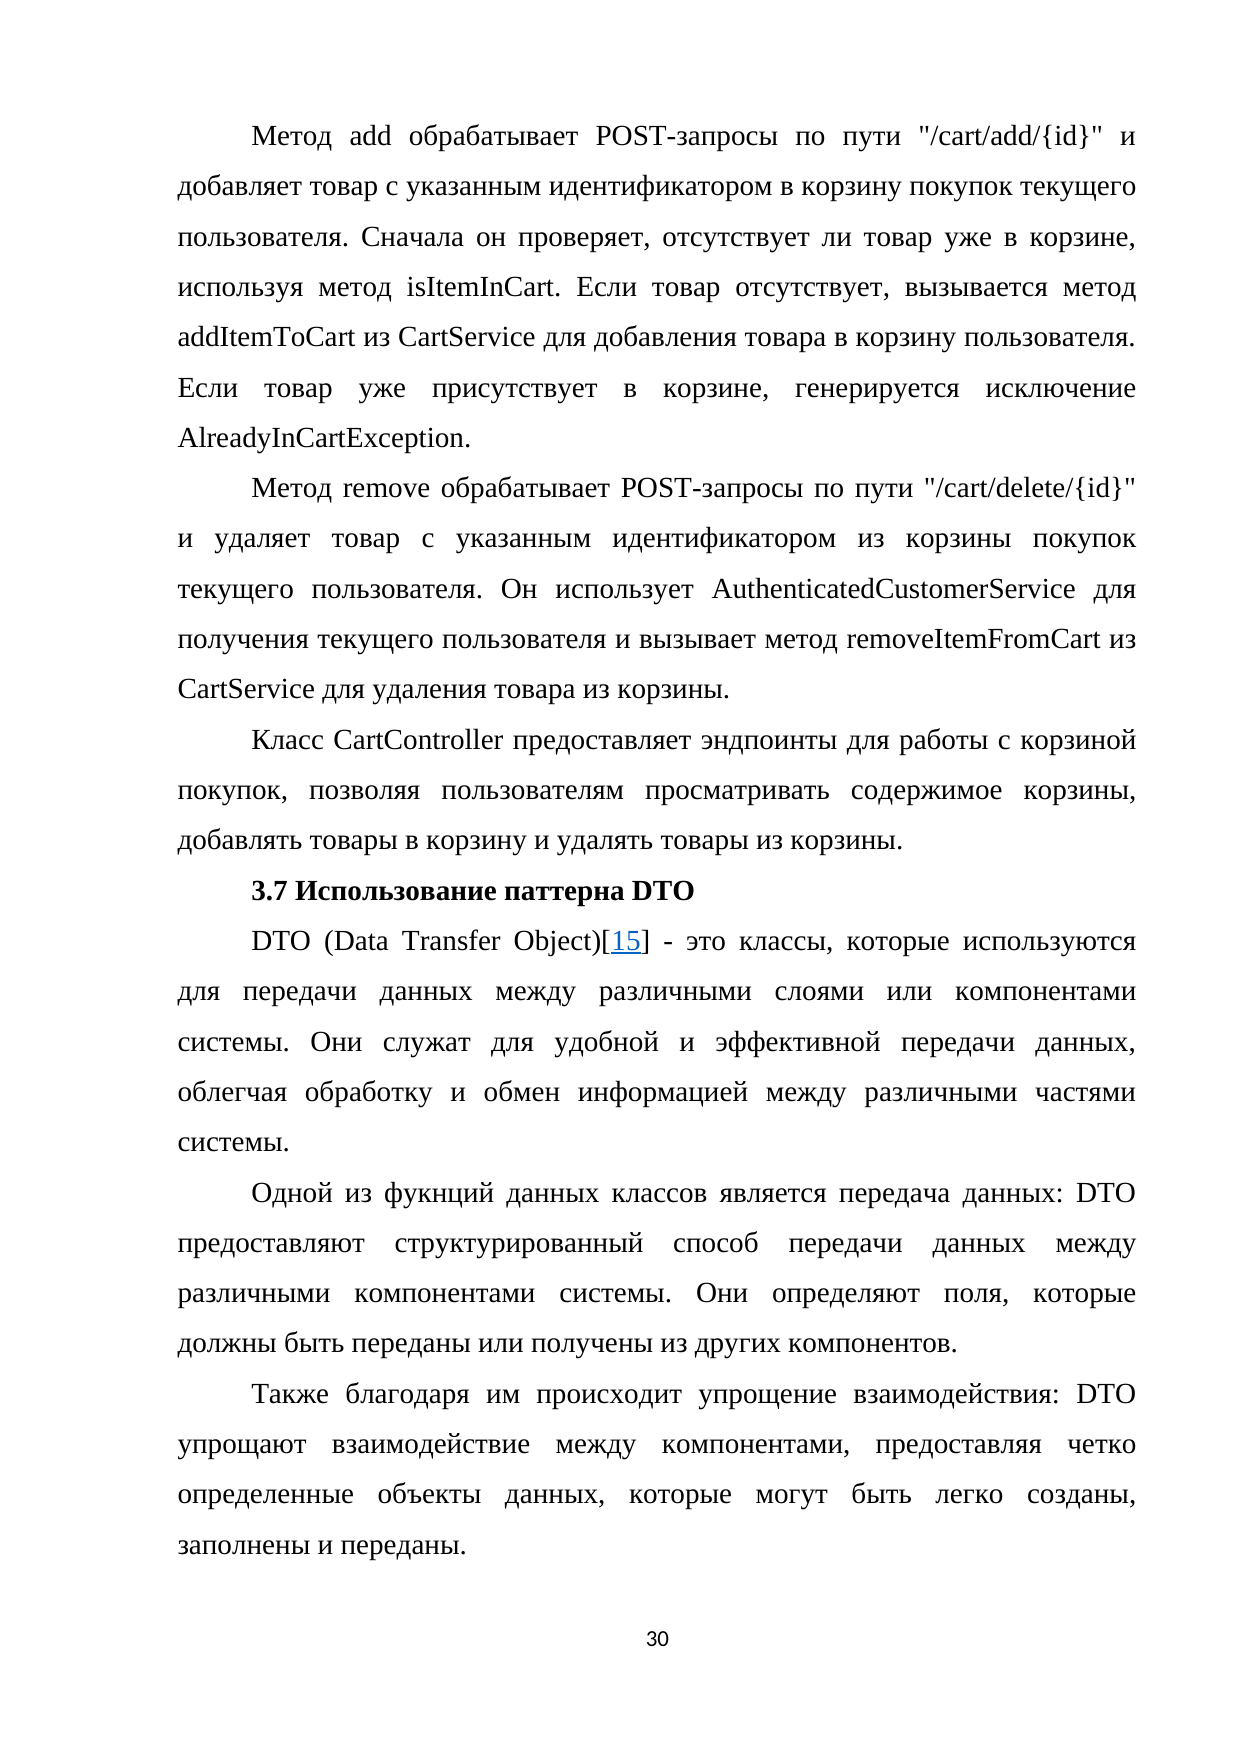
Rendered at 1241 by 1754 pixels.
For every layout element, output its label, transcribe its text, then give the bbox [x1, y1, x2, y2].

text Одной из фукнций данных классов является передача данных: DTO предоставляют структурированный способ передачи данных между различными компонентами системы. Они определяют поля, которые должны быть переданы или получены из других компонентов. [177, 1175, 1137, 1359]
text DTO (Data Transfer Object)[15] - это классы, которые используются для передачи данных между различными слоями или компонентами системы. Они служат для удобной и эффективной передачи данных, облегчая обработку и обмен информацией между различными частями системы. [177, 923, 1137, 1158]
text Класс CartController предоставляет эндпоинты для работы с корзиной покупок, позволяя пользователям просматривать содержимое корзины, добавлять товары в корзину и удалять товары из корзины. [177, 722, 1137, 856]
text Метод add обрабатывает POST-запросы по пути "/cart/add/{id}" и добавляет товар с указанным идентификатором в корзину покупок текущего пользователя. Сначала он проверяет, отсутствует ли товар уже в корзине, используя метод isItemInCart. Если товар отсутствует, вызывается метод addItemToCart из CartService для добавления товара в корзину пользователя. Если товар уже присутствует в корзине, генерируется исключение AlreadyInCartException. [177, 118, 1137, 453]
text Метод remove обрабатывает POST-запросы по пути "/cart/delete/{id}" и удаляет товар с указанным идентификатором из корзины покупок текущего пользователя. Он использует AuthenticatedCustomerService для получения текущего пользователя и вызывает метод removeItemFromCart из CartService для удаления товара из корзины. [177, 470, 1137, 705]
text Также благодаря им происходит упрощение взаимодействия: DTO упрощают взаимодействие между компонентами, предоставляя четко определенные объекты данных, которые могут быть легко созданы, заполнены и переданы. [177, 1376, 1137, 1560]
text Использование паттерна DTO [177, 873, 1137, 906]
